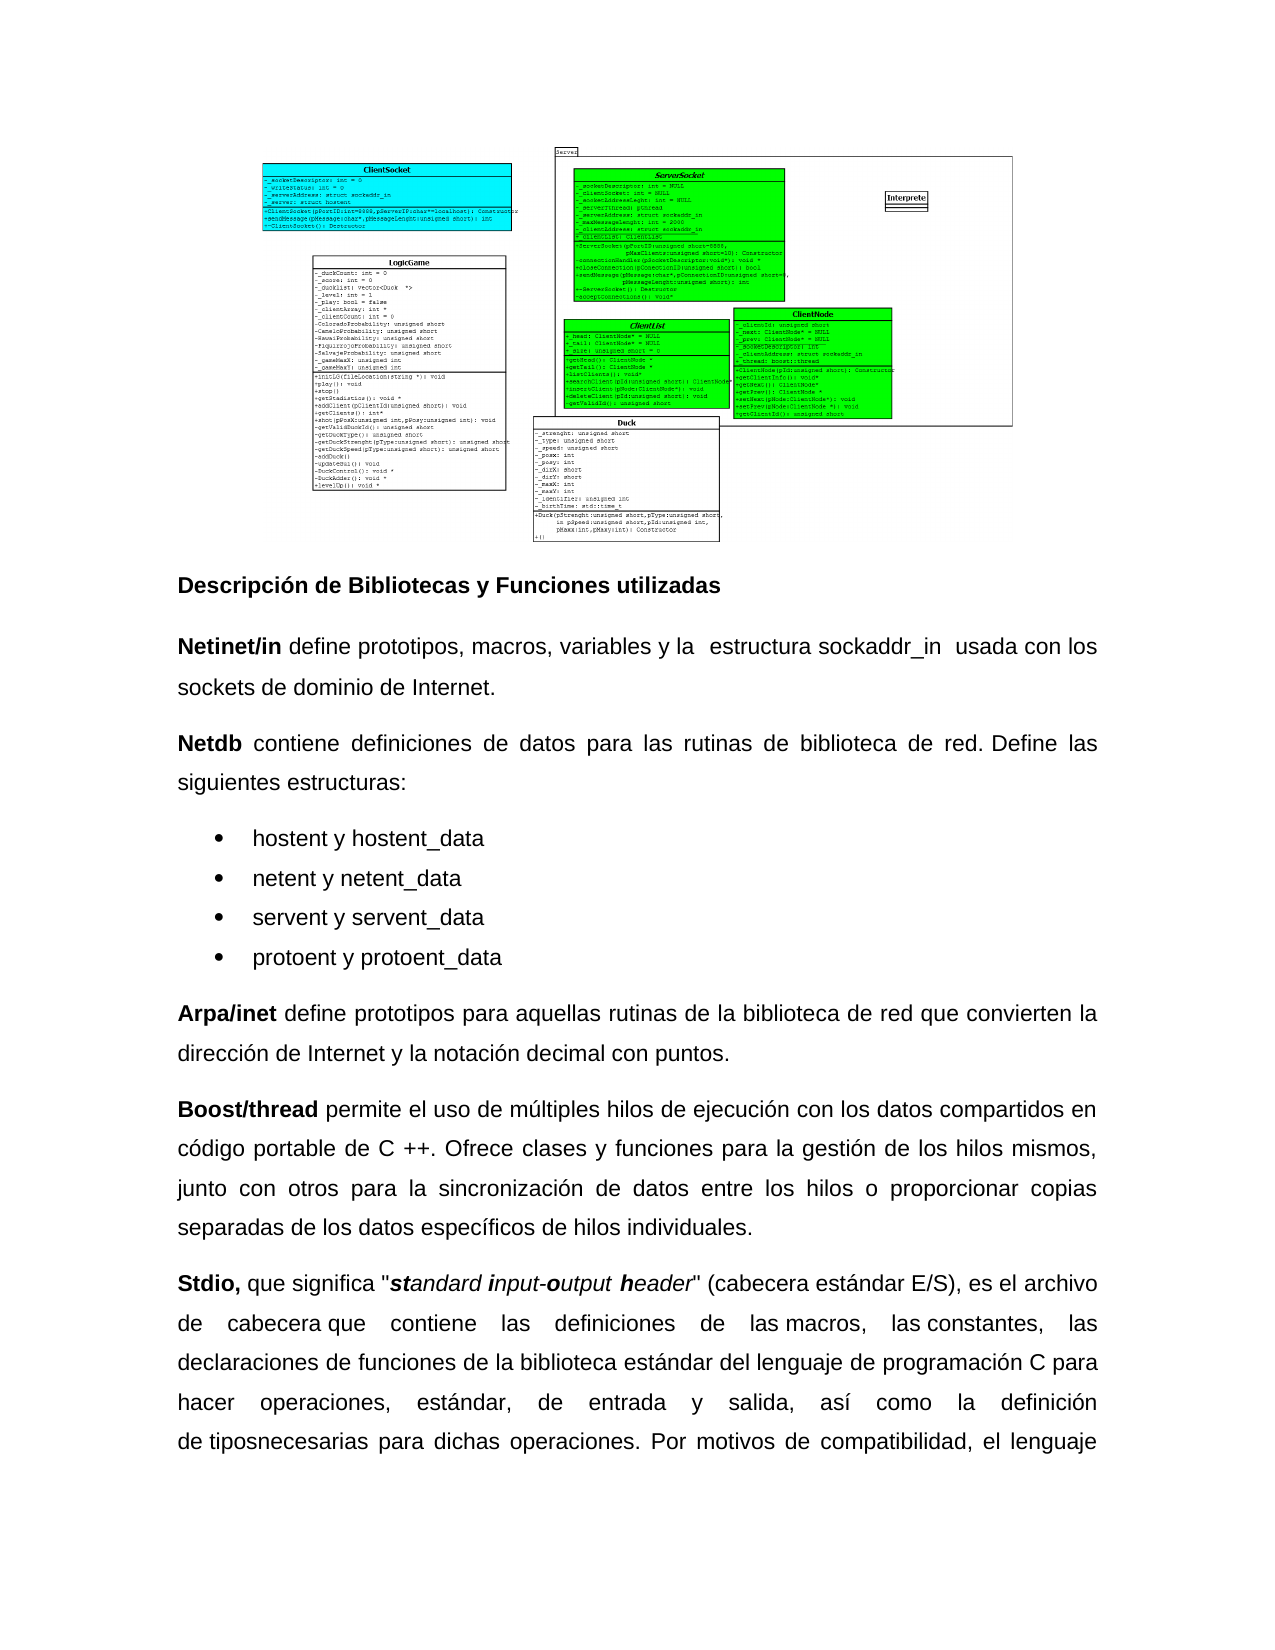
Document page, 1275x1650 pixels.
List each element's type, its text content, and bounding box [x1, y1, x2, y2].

text Netdb contiene definiciones de datos para las rutinas de biblioteca de red. Define las siguientes estructuras: [177, 730, 1098, 796]
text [177, 1270, 1098, 1454]
text Netinet/in define prototipos, macros, variables y la estructura sockaddr_in usada con los sockets de dominio de Internet. [177, 628, 1098, 700]
text Descripción de Bibliotecas y Funciones utilizadas [177, 572, 1098, 598]
list hostent y hostent_data [215, 825, 1098, 852]
list netent y netent_data [215, 865, 1098, 891]
list protoent y protoent_data [215, 944, 1098, 970]
picture [262, 147, 1013, 542]
text Arpa/inet define prototipos para aquellas rutinas de la biblioteca de red que convierten la dirección de Internet y la notación decimal con puntos. [177, 1000, 1098, 1066]
text Boost/thread permite el uso de múltiples hilos de ejecución con los datos compartidos en código portable de C ++. Ofrece clases y funciones para la gestión de los hilos mismos, junto con otros para la sincronización de datos entre los hilos o proporcionar copias separadas de los datos específicos de hilos individuales. [177, 1096, 1098, 1240]
list servent y servent_data [215, 904, 1098, 931]
